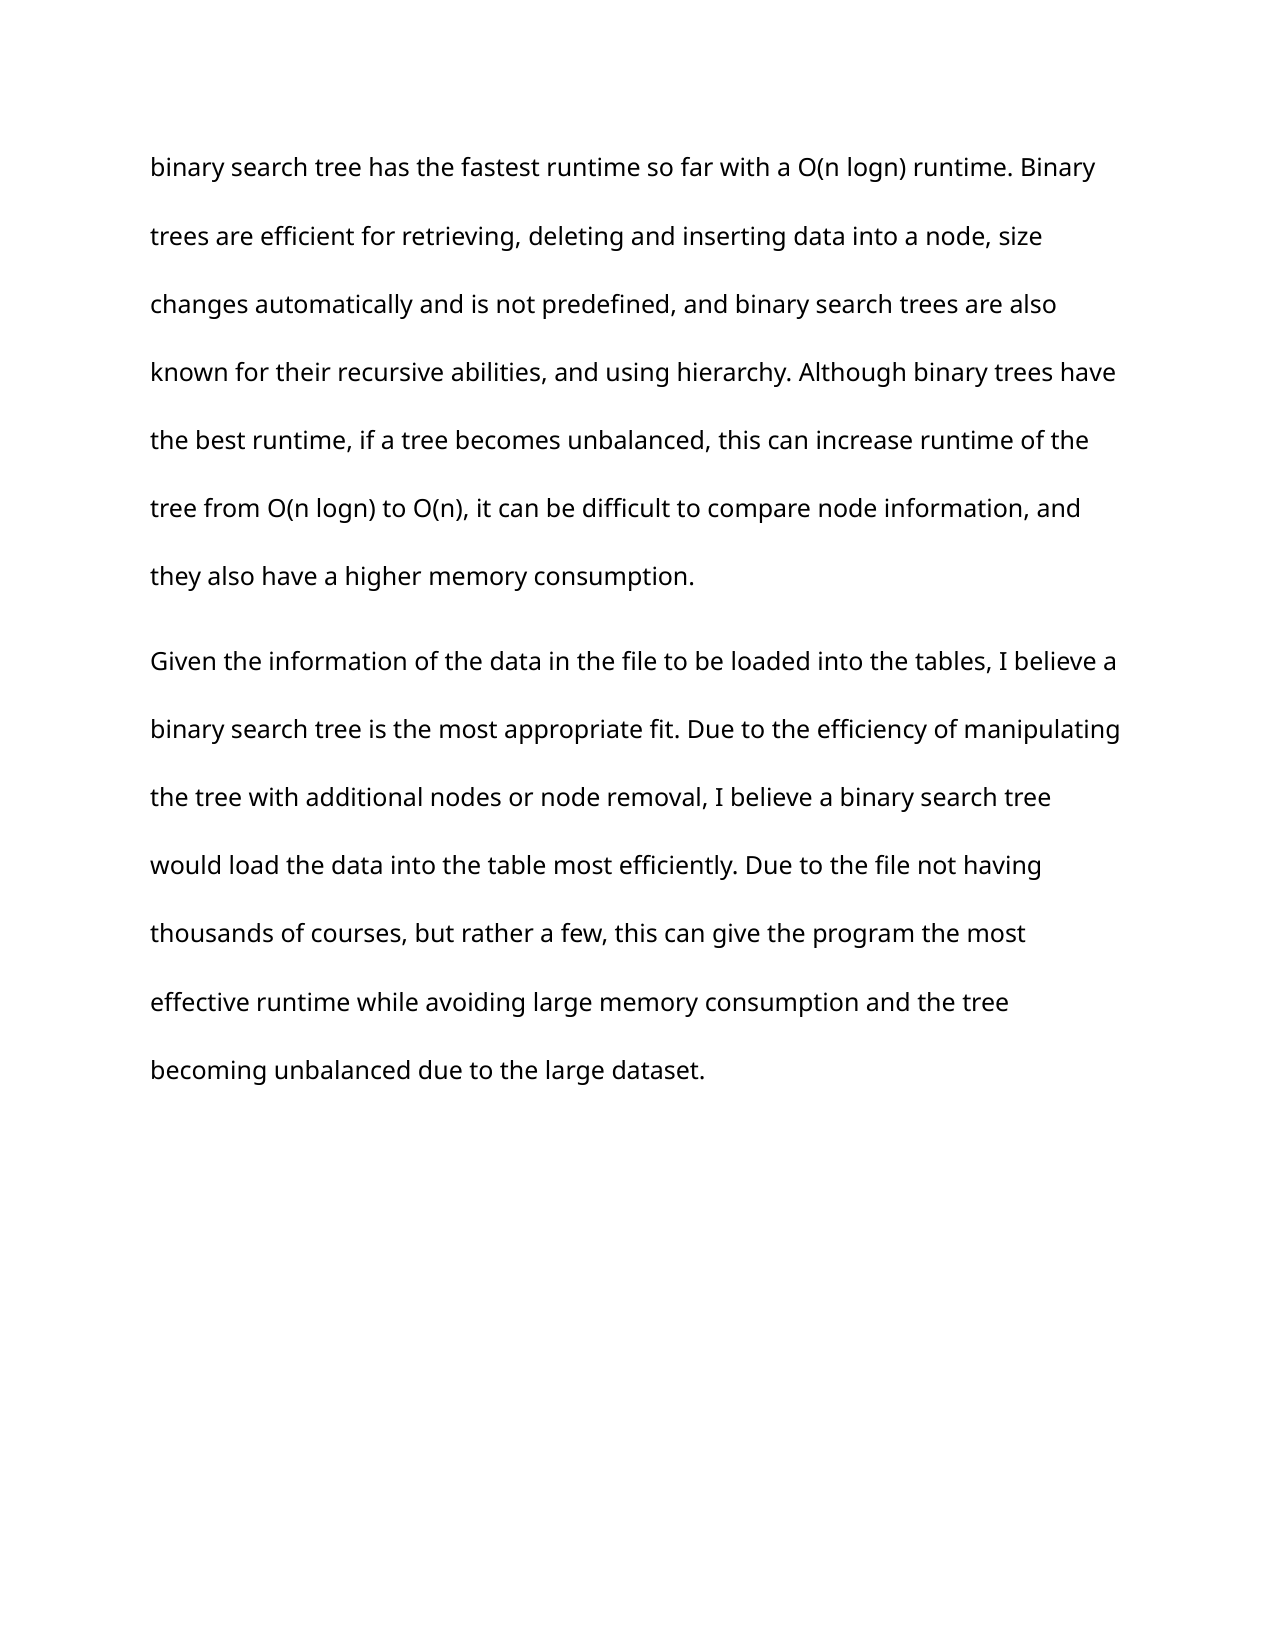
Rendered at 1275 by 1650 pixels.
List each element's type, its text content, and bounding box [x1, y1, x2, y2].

text Given the information of the data in the file to be loaded into the tables, I believe a binary search tree is the most appropriate fit. Due to the efficiency of manipulating the tree with additional nodes or node removal, I believe a binary search tree would load the data into the table most efficiently. Due to the file not having thousands of courses, but rather a few, this can give the program the most effective runtime while avoiding large memory consumption and the tree becoming unbalanced due to the large dataset. [150, 643, 1125, 1086]
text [150, 150, 1125, 593]
